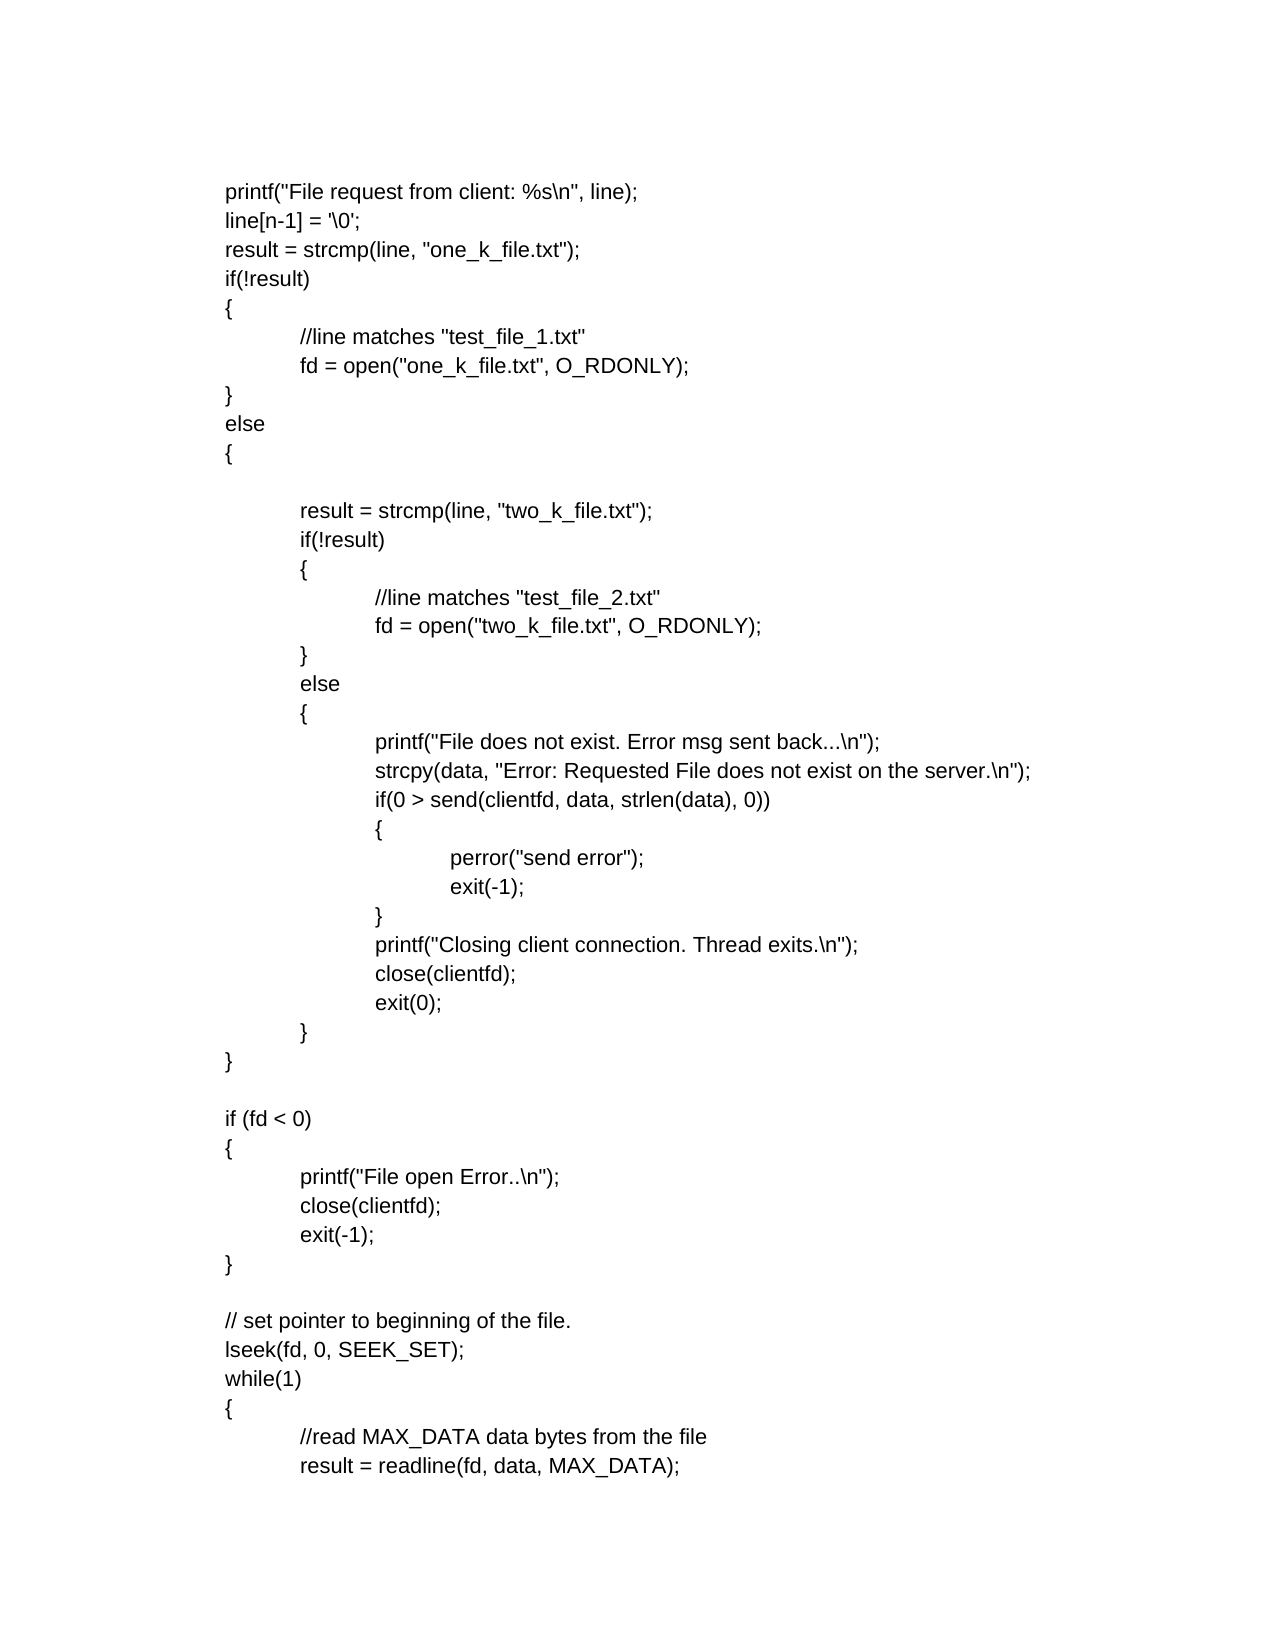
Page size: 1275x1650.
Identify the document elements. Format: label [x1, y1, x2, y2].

text [150, 150, 1125, 1478]
